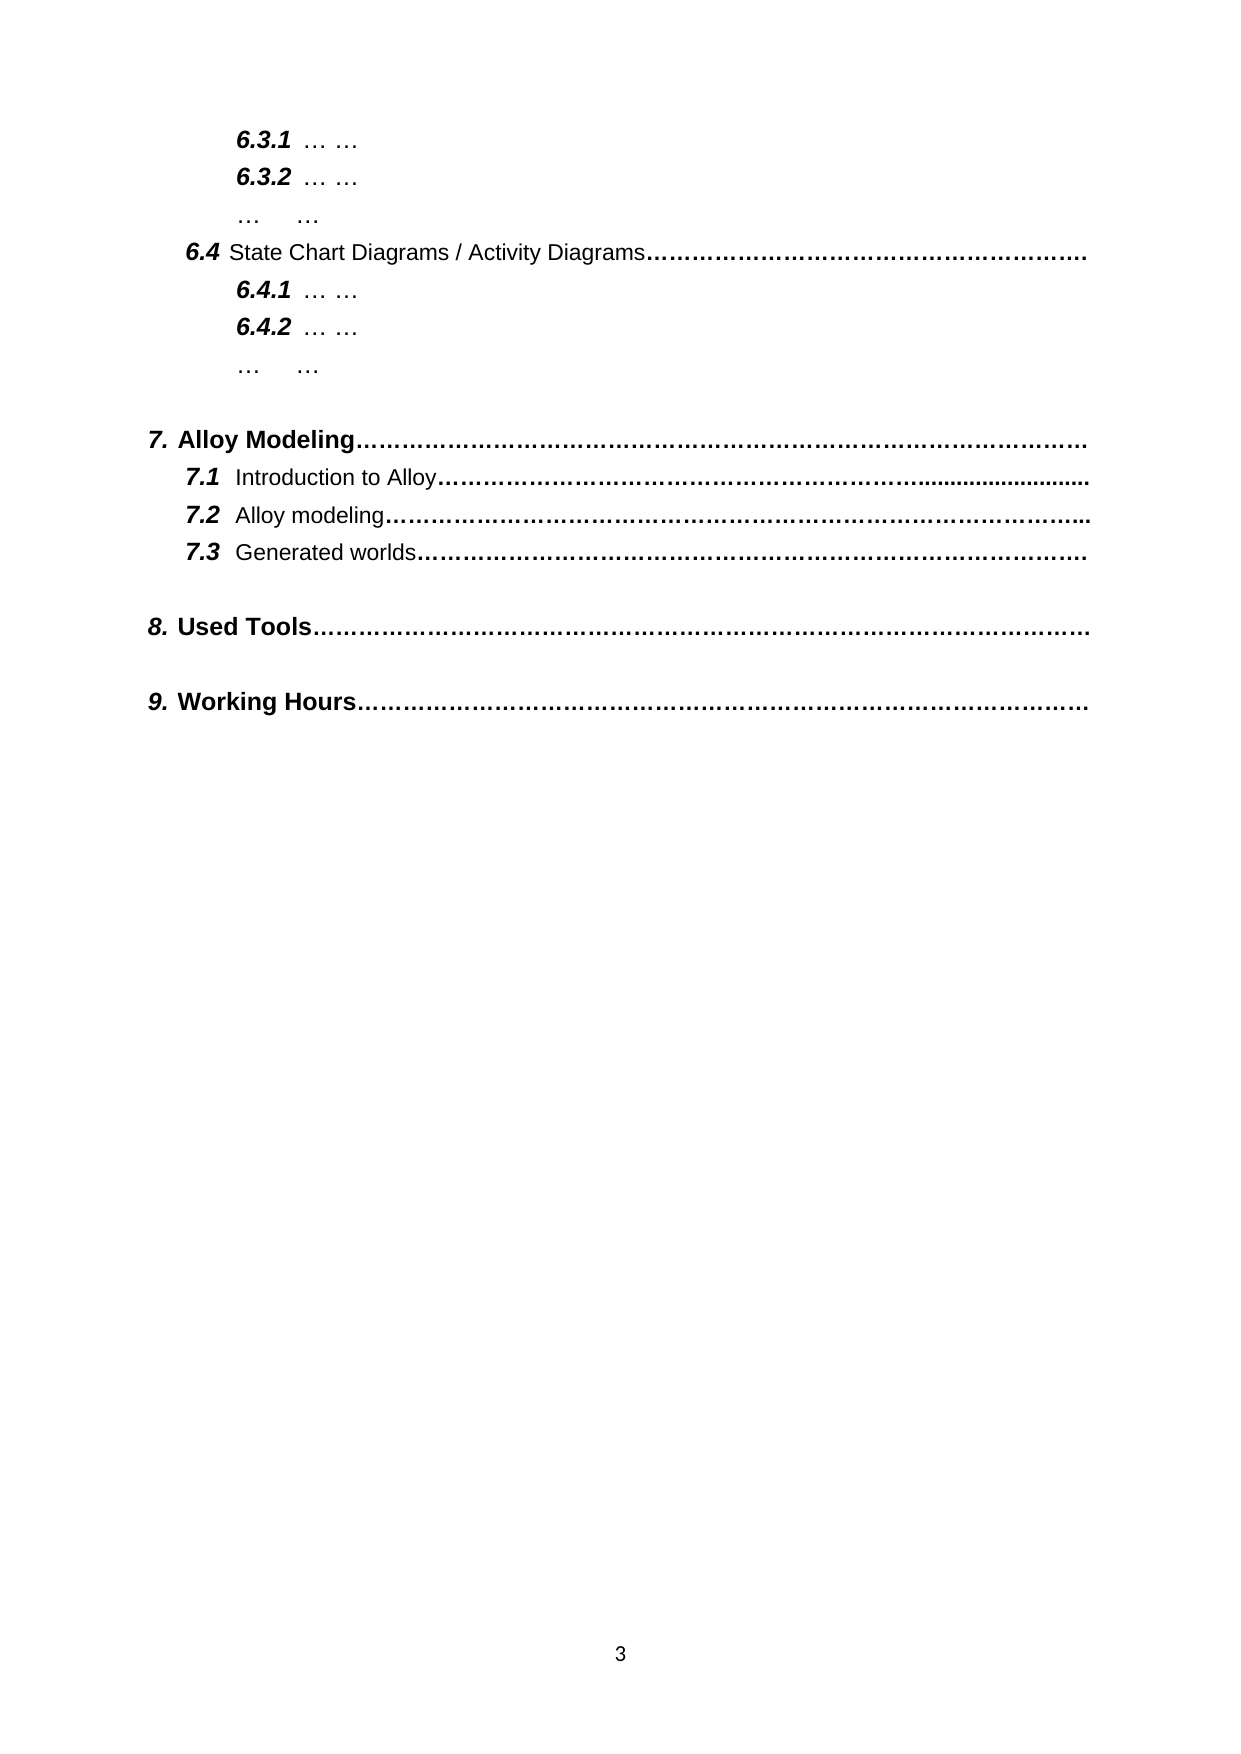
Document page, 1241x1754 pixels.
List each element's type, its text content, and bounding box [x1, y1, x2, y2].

list Used Tools………………………………………………………………………………………… [148, 606, 1092, 643]
text 6.3.1 … … [155, 118, 1092, 156]
list Alloy Modeling…………………………………………………………………………………… [148, 418, 1092, 456]
text … … [221, 343, 1092, 381]
list Working Hours…………………………………………………………………………………… [148, 681, 1092, 718]
list Alloy modeling………………………………………………………………………………... [185, 493, 1092, 531]
list Generated worlds……………………………………………………………………………. [185, 531, 1092, 568]
text 6.3.2 … … [155, 156, 1092, 193]
text 6.4.1 … … [221, 268, 1092, 306]
list Introduction to Alloy………………………………………………………........................... [185, 456, 1092, 493]
text … … [155, 193, 1092, 231]
list State Chart Diagrams / Activity Diagrams…………………………………………………. [185, 231, 1092, 268]
text 6.4.2 … … [221, 306, 1092, 343]
